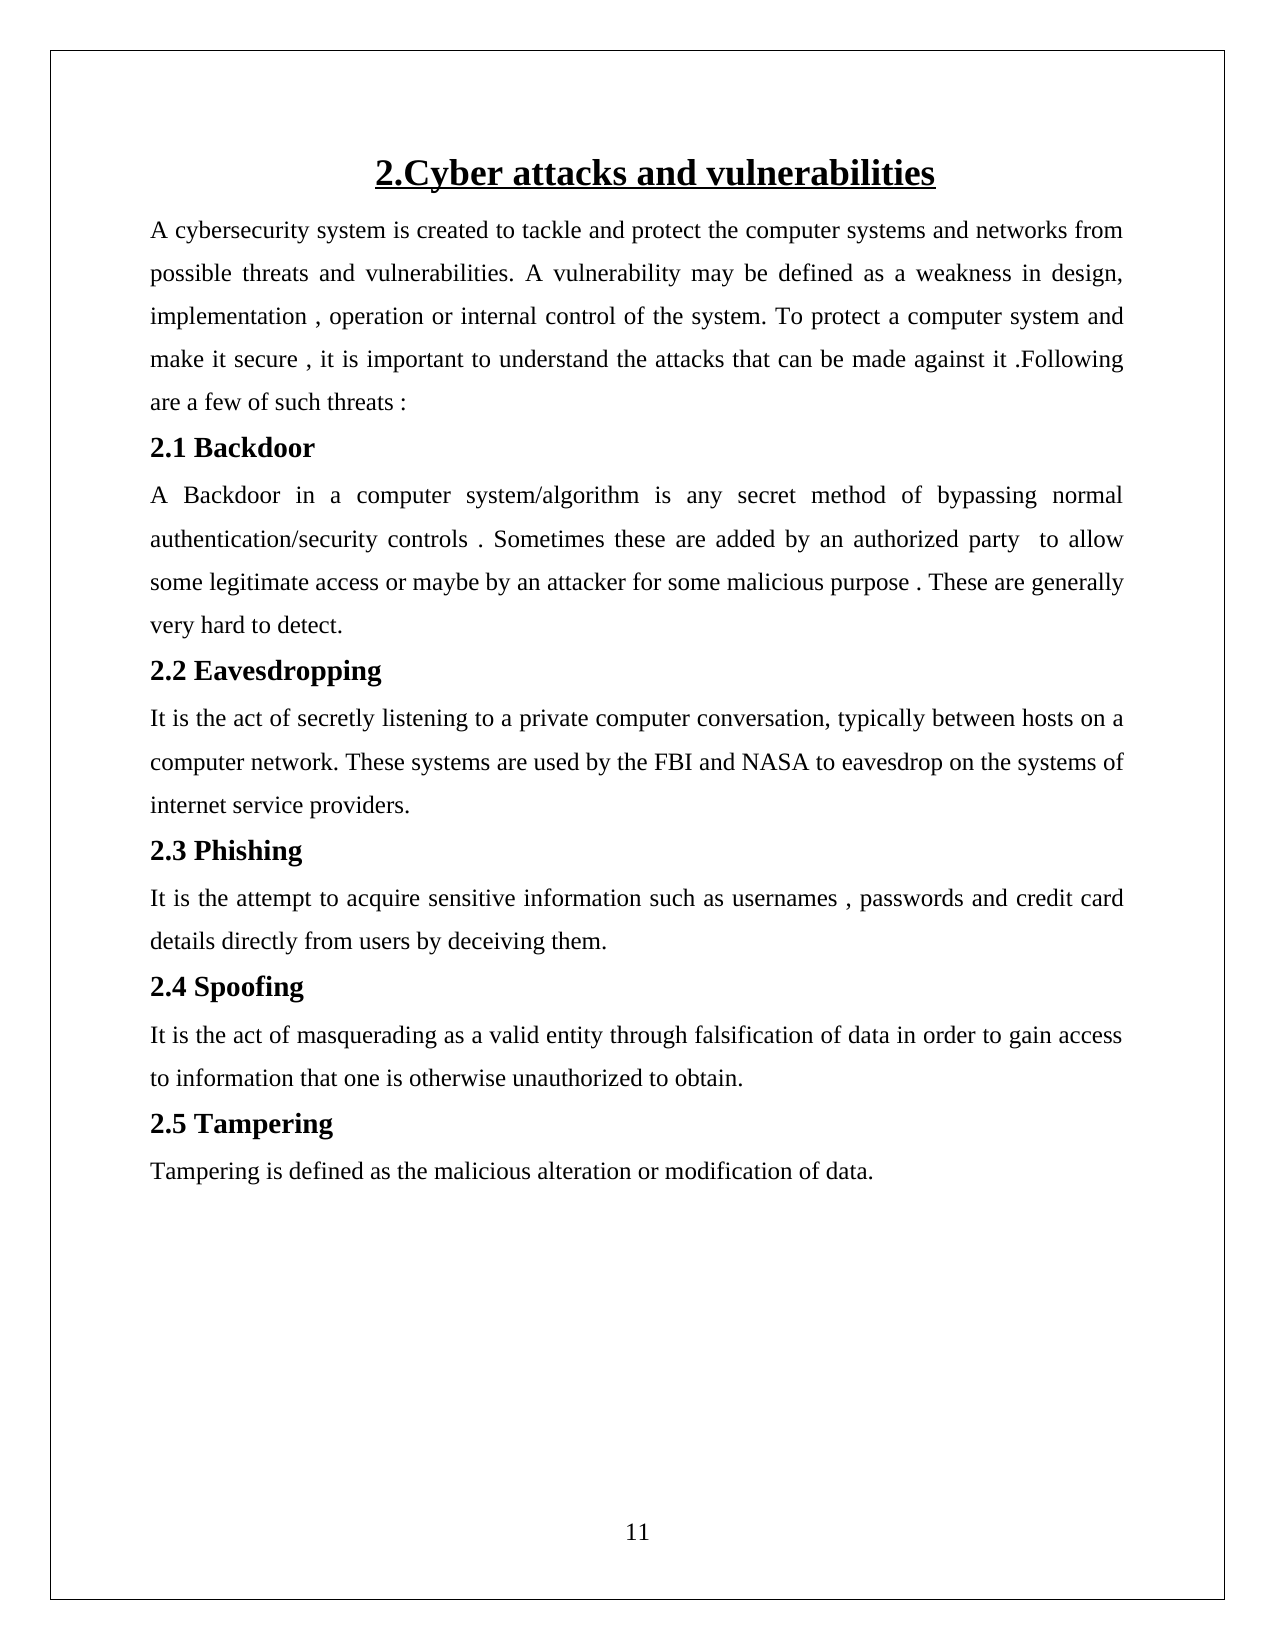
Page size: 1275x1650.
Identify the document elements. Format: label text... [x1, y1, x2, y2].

text It is the act of secretly listening to a private computer conversation, typically between hosts on a computer network. These systems are used by the FBI and NASA to eavesdrop on the systems of internet service providers. [150, 703, 1125, 818]
text A Backdoor in a computer system/algorithm is any secret method of bypassing normal authentication/security controls . Sometimes these are added by an authorized party to allow some legitimate access or maybe by an attacker for some malicious purpose . These are generally very hard to detect. [150, 481, 1125, 639]
text Tampering is defined as the malicious alteration or modification of data. [150, 1156, 1125, 1185]
text 2.Cyber attacks and vulnerabilities [300, 150, 1125, 193]
text It is the attempt to acquire sensitive information such as usernames , passwords and credit card details directly from users by deceiving them. [150, 883, 1125, 955]
text 2.2 Eavesdropping [150, 653, 1125, 687]
text 2.5 Tampering [150, 1106, 1125, 1139]
text It is the act of masquerading as a valid entity through falsification of data in order to gain access to information that one is otherwise unauthorized to obtain. [150, 1020, 1125, 1092]
text 2.1 Backdoor [150, 430, 1125, 464]
text 2.4 Spoofing [150, 969, 1125, 1003]
text A cybersecurity system is created to tackle and protect the computer systems and networks from possible threats and vulnerabilities. A vulnerability may be defined as a weakness in design, implementation , operation or internal control of the system. To protect a computer system and make it secure , it is important to understand the attacks that can be made against it .Following are a few of such threats : [150, 215, 1125, 416]
text 2.3 Phishing [150, 833, 1125, 866]
